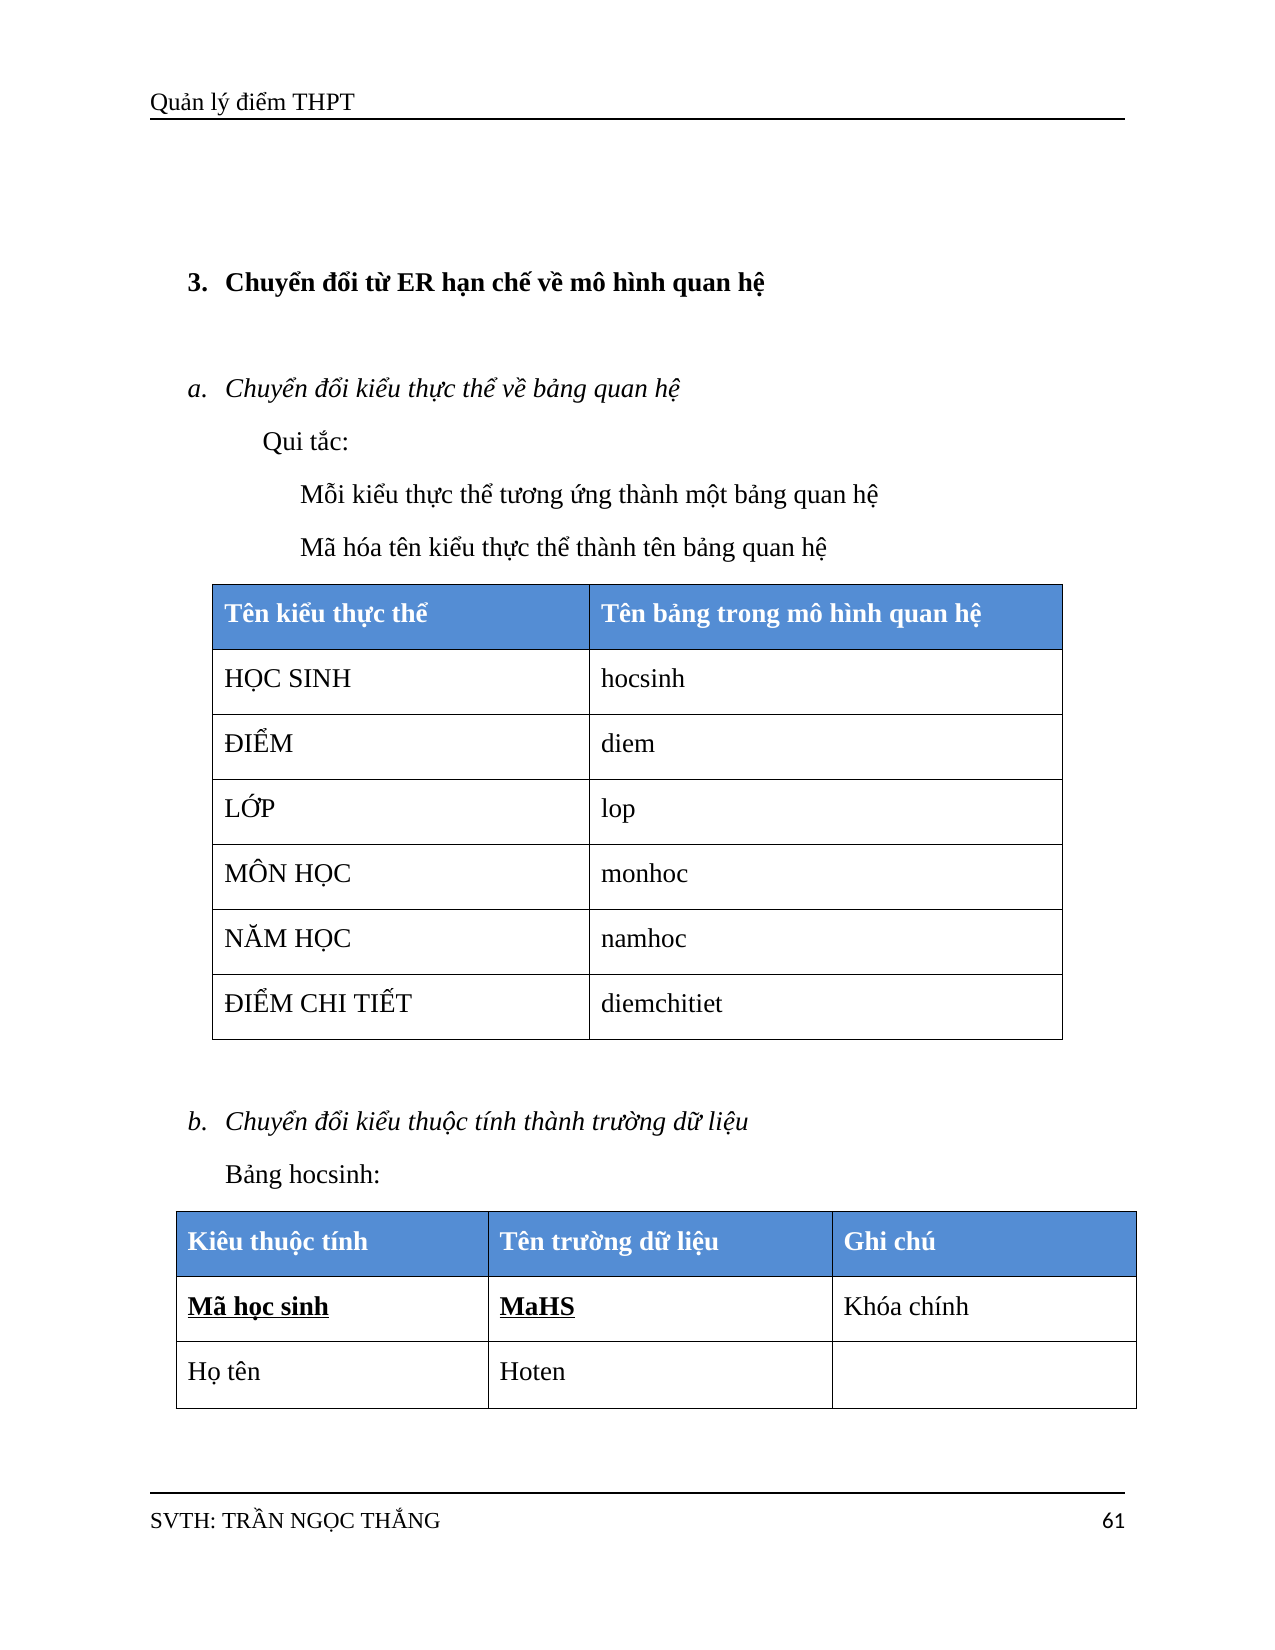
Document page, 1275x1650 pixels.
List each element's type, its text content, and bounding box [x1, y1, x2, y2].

table_cell ĐIỂM [213, 715, 589, 779]
table_cell MaHS [489, 1277, 832, 1341]
table_cell lop [590, 780, 1062, 844]
table_cell Khóa chính [833, 1277, 1136, 1341]
table_header Ghi chú [833, 1212, 1136, 1276]
table_cell NĂM HỌC [213, 910, 589, 974]
table_cell Mã học sinh [177, 1277, 488, 1341]
table_header Tên kiểu thực thể [213, 585, 589, 649]
table_header Kiêu thuộc tính [177, 1212, 488, 1276]
text Qui tắc: [225, 425, 1125, 456]
table_header Tên bảng trong mô hình quan hệ [590, 585, 1062, 649]
text Mã hóa tên kiểu thực thể thành tên bảng quan hệ [225, 531, 1125, 562]
table_cell monhoc [590, 845, 1062, 909]
table_cell ĐIỂM CHI TIẾT [213, 975, 589, 1039]
text Mỗi kiểu thực thể tương ứng thành một bảng quan hệ [225, 478, 1125, 509]
table_cell HỌC SINH [213, 650, 589, 714]
table_cell LỚP [213, 780, 589, 844]
table_cell diem [590, 715, 1062, 779]
list Chuyển đổi từ ER hạn chế về mô hình quan hệ [150, 266, 1125, 297]
list Chuyển đổi kiểu thực thể về bảng quan hệ [187, 372, 1125, 403]
table_cell diemchitiet [590, 975, 1062, 1039]
table_cell hocsinh [590, 650, 1062, 714]
table_cell Hoten [489, 1342, 832, 1407]
list Chuyển đổi kiểu thuộc tính thành trường dữ liệu [187, 1105, 1125, 1136]
table_cell Họ tên [177, 1342, 488, 1407]
table_cell MÔN HỌC [213, 845, 589, 909]
text Bảng hocsinh: [187, 1158, 1125, 1189]
table_cell namhoc [590, 910, 1062, 974]
table_header Tên trường dữ liệu [489, 1212, 832, 1276]
table_cell [833, 1342, 1136, 1407]
